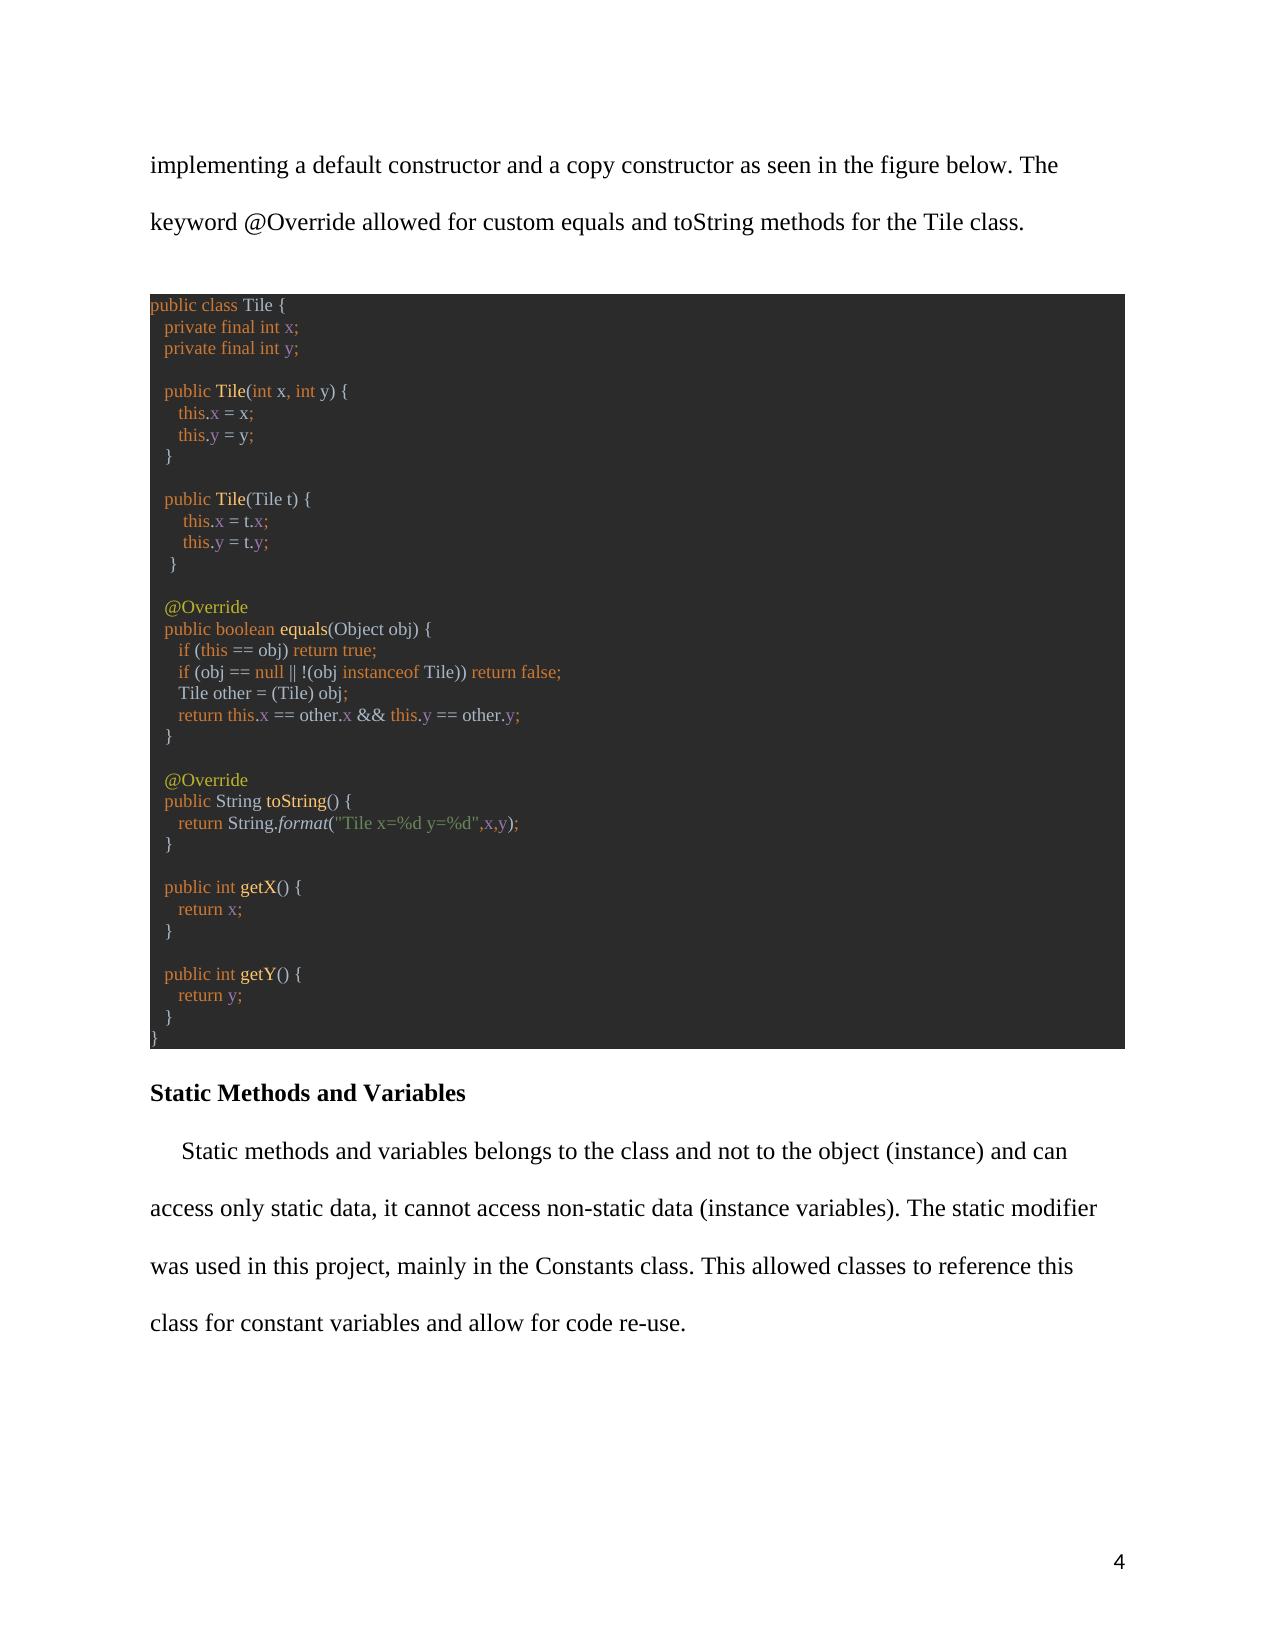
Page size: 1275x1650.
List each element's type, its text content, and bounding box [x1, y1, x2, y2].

text public class Tile { private final int x; private final int y; public Tile(int x, int y) { this.x = x; this.y = y; } public Tile(Tile t) { this.x = t.x; this.y = t.y; } @Override public boolean equals(Object obj) { if (this == obj) return true; if (obj == null || !(obj instanceof Tile)) return false; Tile other = (Tile) obj; return this.x == other.x && this.y == other.y; } @Override public String toString() { return String.format("Tile x=%d y=%d",x,y); } public int getX() { return x; } public int getY() { return y; } } [150, 294, 1125, 1049]
text Static methods and variables belongs to the class and not to the object (instance) and can access only static data, it cannot access non-static data (instance variables). The static modifier was used in this project, mainly in the Constants class. This allowed classes to reference this class for constant variables and allow for code re-use. [150, 1136, 1125, 1337]
text Static Methods and Variables [150, 1078, 1125, 1107]
